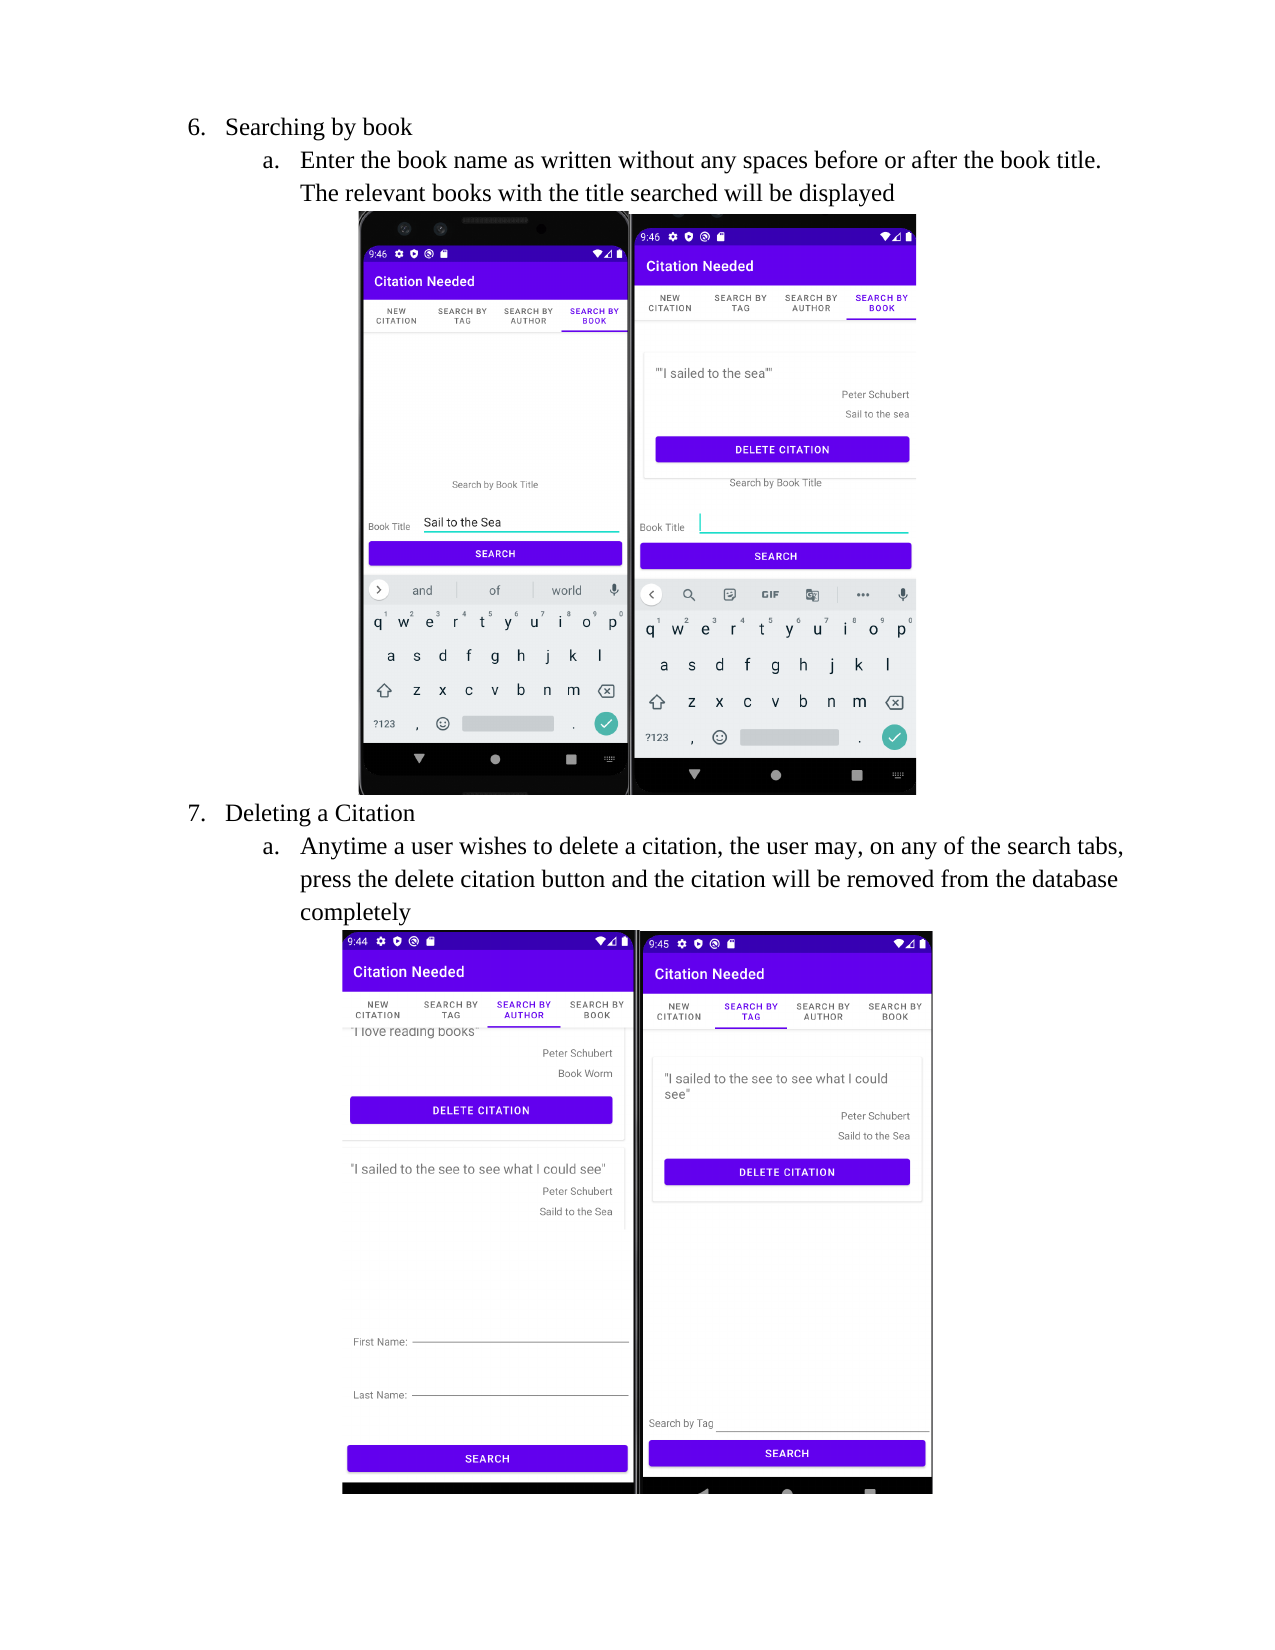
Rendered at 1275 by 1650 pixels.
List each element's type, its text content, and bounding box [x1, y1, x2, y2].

list Enter the book name as written without any spaces before or after the book title. The relevant books with the title searched will be displayed [262, 146, 1125, 207]
list Searching by book [187, 112, 1125, 141]
list Deleting a Citation [187, 798, 1125, 827]
list Anytime a user wishes to delete a citation, the user may, on any of the search tabs, press the delete citation button and the citation will be removed from the database completely [262, 831, 1125, 926]
picture [342, 930, 933, 1494]
picture [358, 211, 917, 795]
